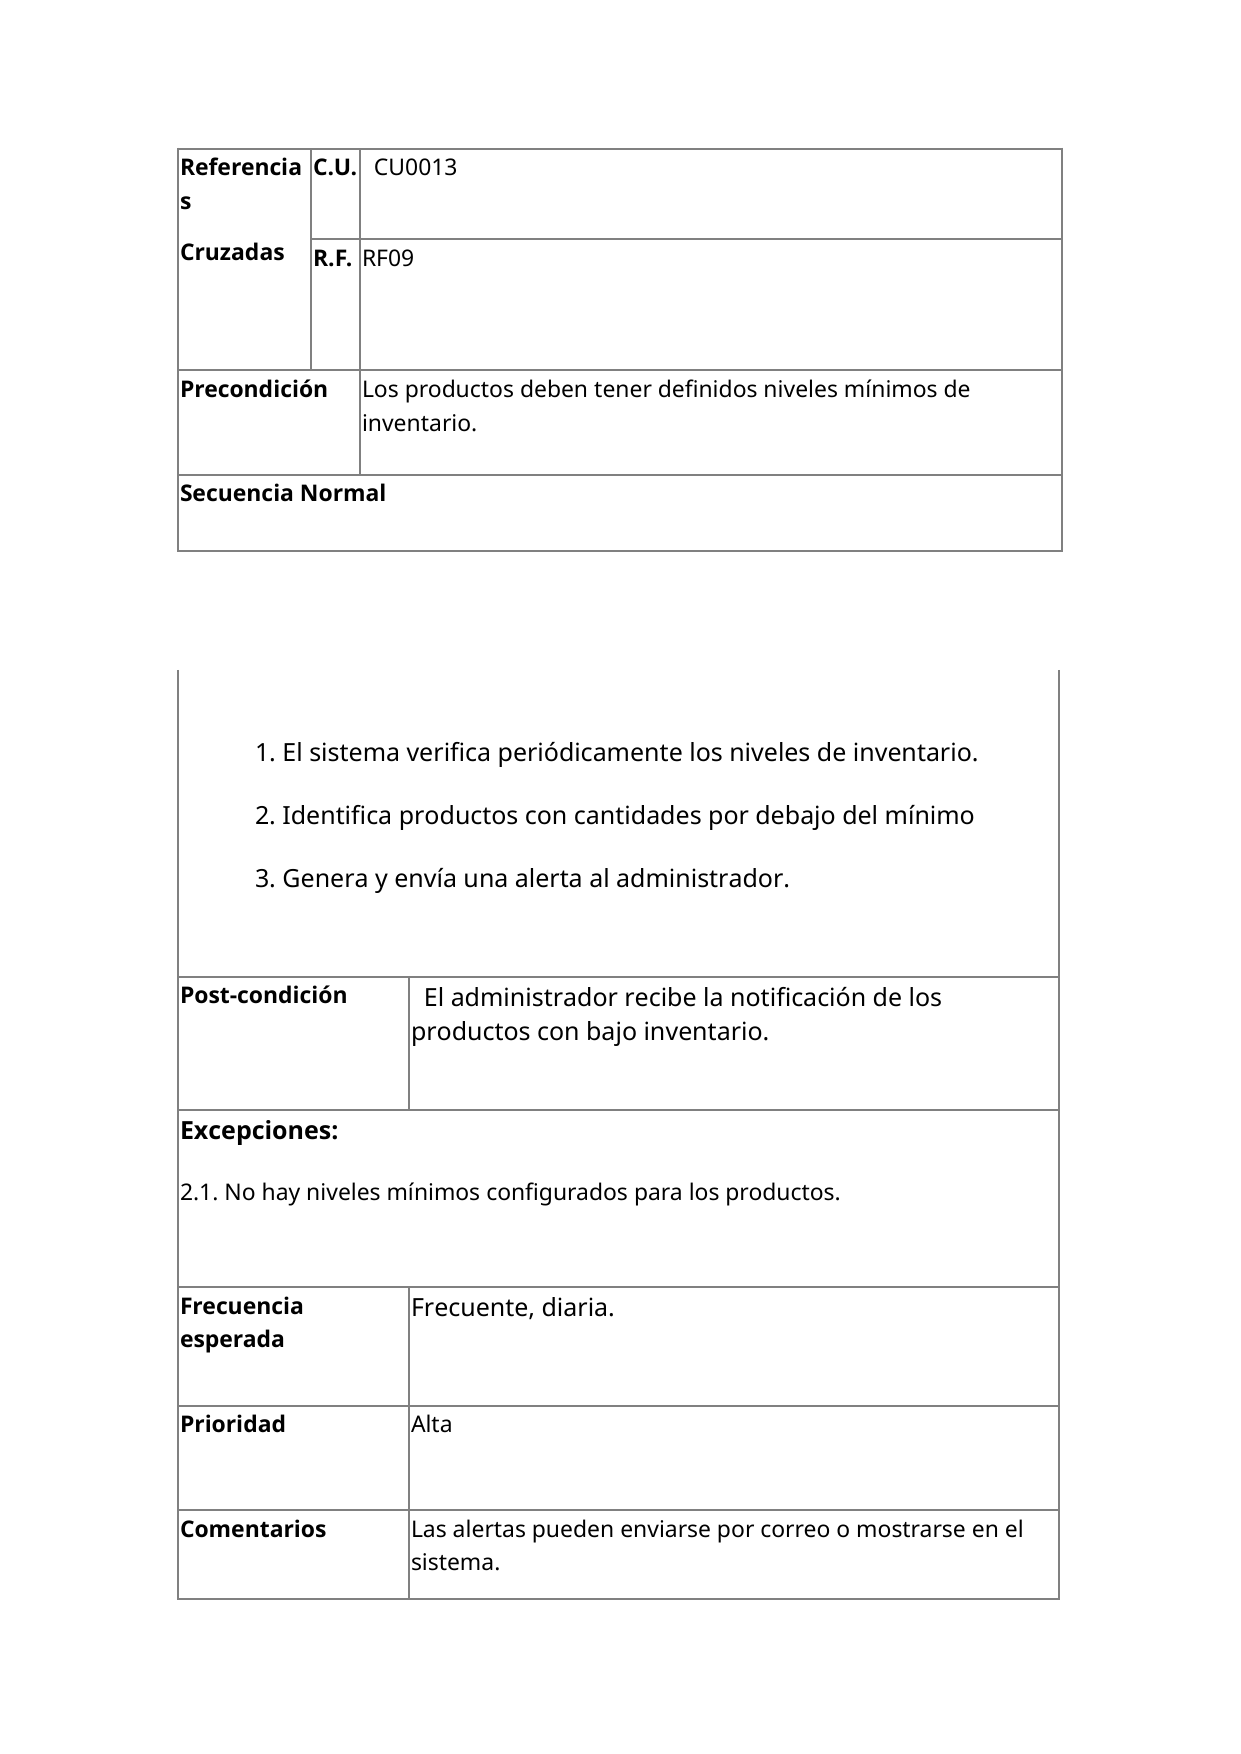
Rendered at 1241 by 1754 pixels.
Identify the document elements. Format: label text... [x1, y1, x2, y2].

table_header 1. El sistema verifica periódicamente los niveles de inventario. 2. Identifica productos con cantidades por debajo del mínimo 3. Genera y envía una alerta al administrador. [179, 670, 1058, 976]
table_cell Comentarios [179, 1511, 408, 1598]
table_cell C.U. [312, 150, 359, 238]
table_cell R.F. [312, 240, 359, 369]
table_cell Post-condición [179, 978, 408, 1109]
table_cell Referencias Cruzadas [179, 150, 310, 369]
table_cell Los productos deben tener definidos niveles mínimos de inventario. [361, 371, 1061, 474]
table_cell Precondición [179, 371, 359, 474]
table_cell Alta [410, 1407, 1058, 1509]
table_cell Excepciones: 2.1. No hay niveles mínimos configurados para los productos. [179, 1111, 1058, 1286]
table_cell Frecuencia esperada [179, 1288, 408, 1404]
table_cell RF09 [361, 240, 1061, 369]
table_cell Frecuente, diaria. [410, 1288, 1058, 1404]
table_cell El administrador recibe la notificación de los productos con bajo inventario. [410, 978, 1058, 1109]
table_cell Las alertas pueden enviarse por correo o mostrarse en el sistema. [410, 1511, 1058, 1598]
table_cell CU0013 [361, 150, 1061, 238]
table_cell Secuencia Normal [179, 476, 1061, 550]
table_cell Prioridad [179, 1407, 408, 1509]
